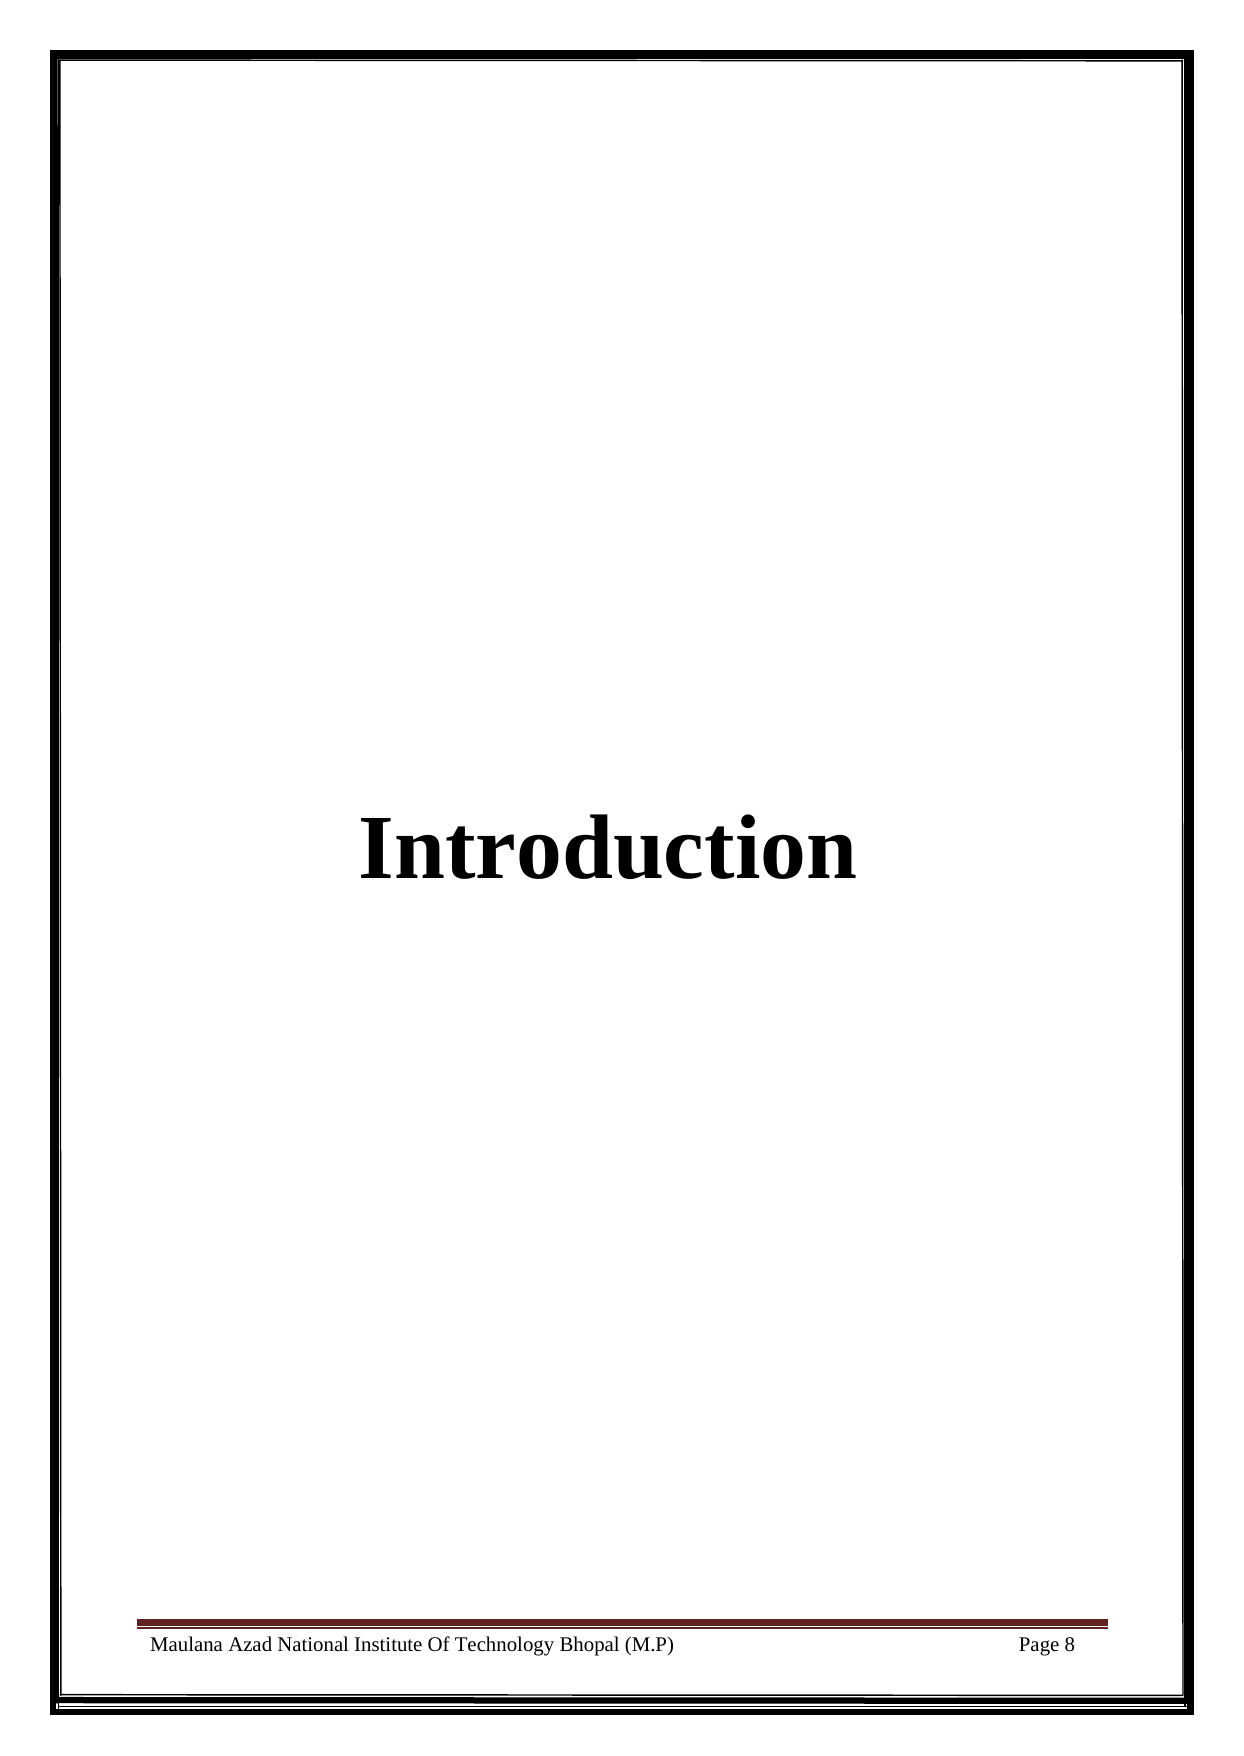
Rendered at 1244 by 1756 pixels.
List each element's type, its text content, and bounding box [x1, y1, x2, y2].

text Maulana Azad National Institute Of Technology Bhopal (M.P) Page 8 [150, 1632, 1094, 1656]
text Introduction [358, 793, 1094, 898]
picture [134, 1617, 1110, 1631]
